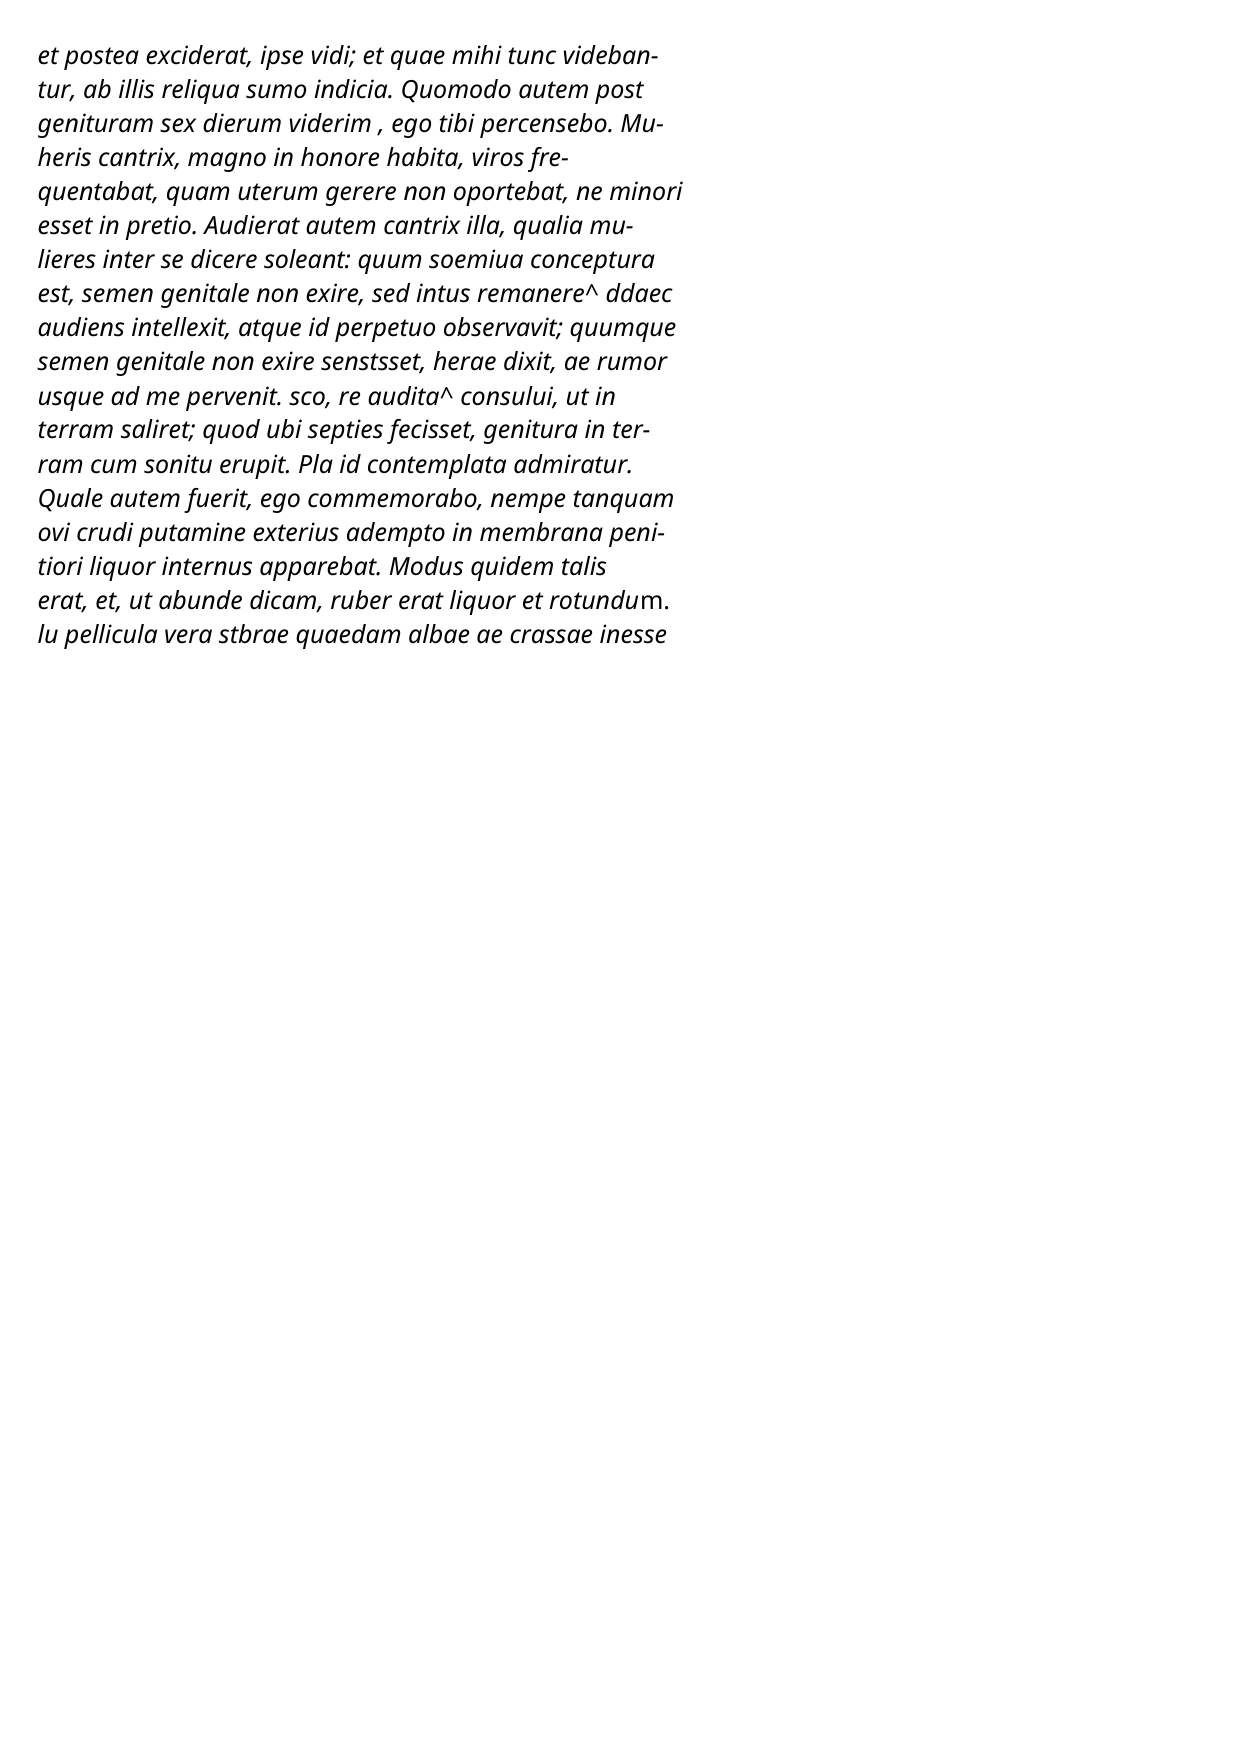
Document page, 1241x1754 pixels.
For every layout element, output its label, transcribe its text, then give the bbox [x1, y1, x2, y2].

text et postea exciderat, ipse vidi; et quae mihi tunc videban- tur, ab illis reliqua sumo indicia. Quomodo autem post genituram sex dierum viderim , ego tibi percensebo. Mu- heris cantrix, magno in honore habita, viros fre- quentabat, quam uterum gerere non oportebat, ne minori esset in pretio. Audierat autem cantrix illa, qualia mu- lieres inter se dicere soleant: quum soemiua conceptura est, semen genitale non exire, sed intus remanere^ ddaec audiens intellexit, atque id perpetuo observavit; quumque semen genitale non exire senstsset, herae dixit, ae rumor usque ad me pervenit. sco, re audita^ consului, ut in terram saliret; quod ubi septies fecisset, genitura in ter- ram cum sonitu erupit. Pla id contemplata admiratur. Quale autem fuerit, ego commemorabo, nempe tanquam ovi crudi putamine exterius adempto in membrana peni- tiori liquor internus apparebat. Modus quidem talis erat, et, ut abunde dicam, ruber erat liquor et rotundum. lu pellicula vera stbrae quaedam albae ae crassae inesse [37, 37, 1203, 651]
